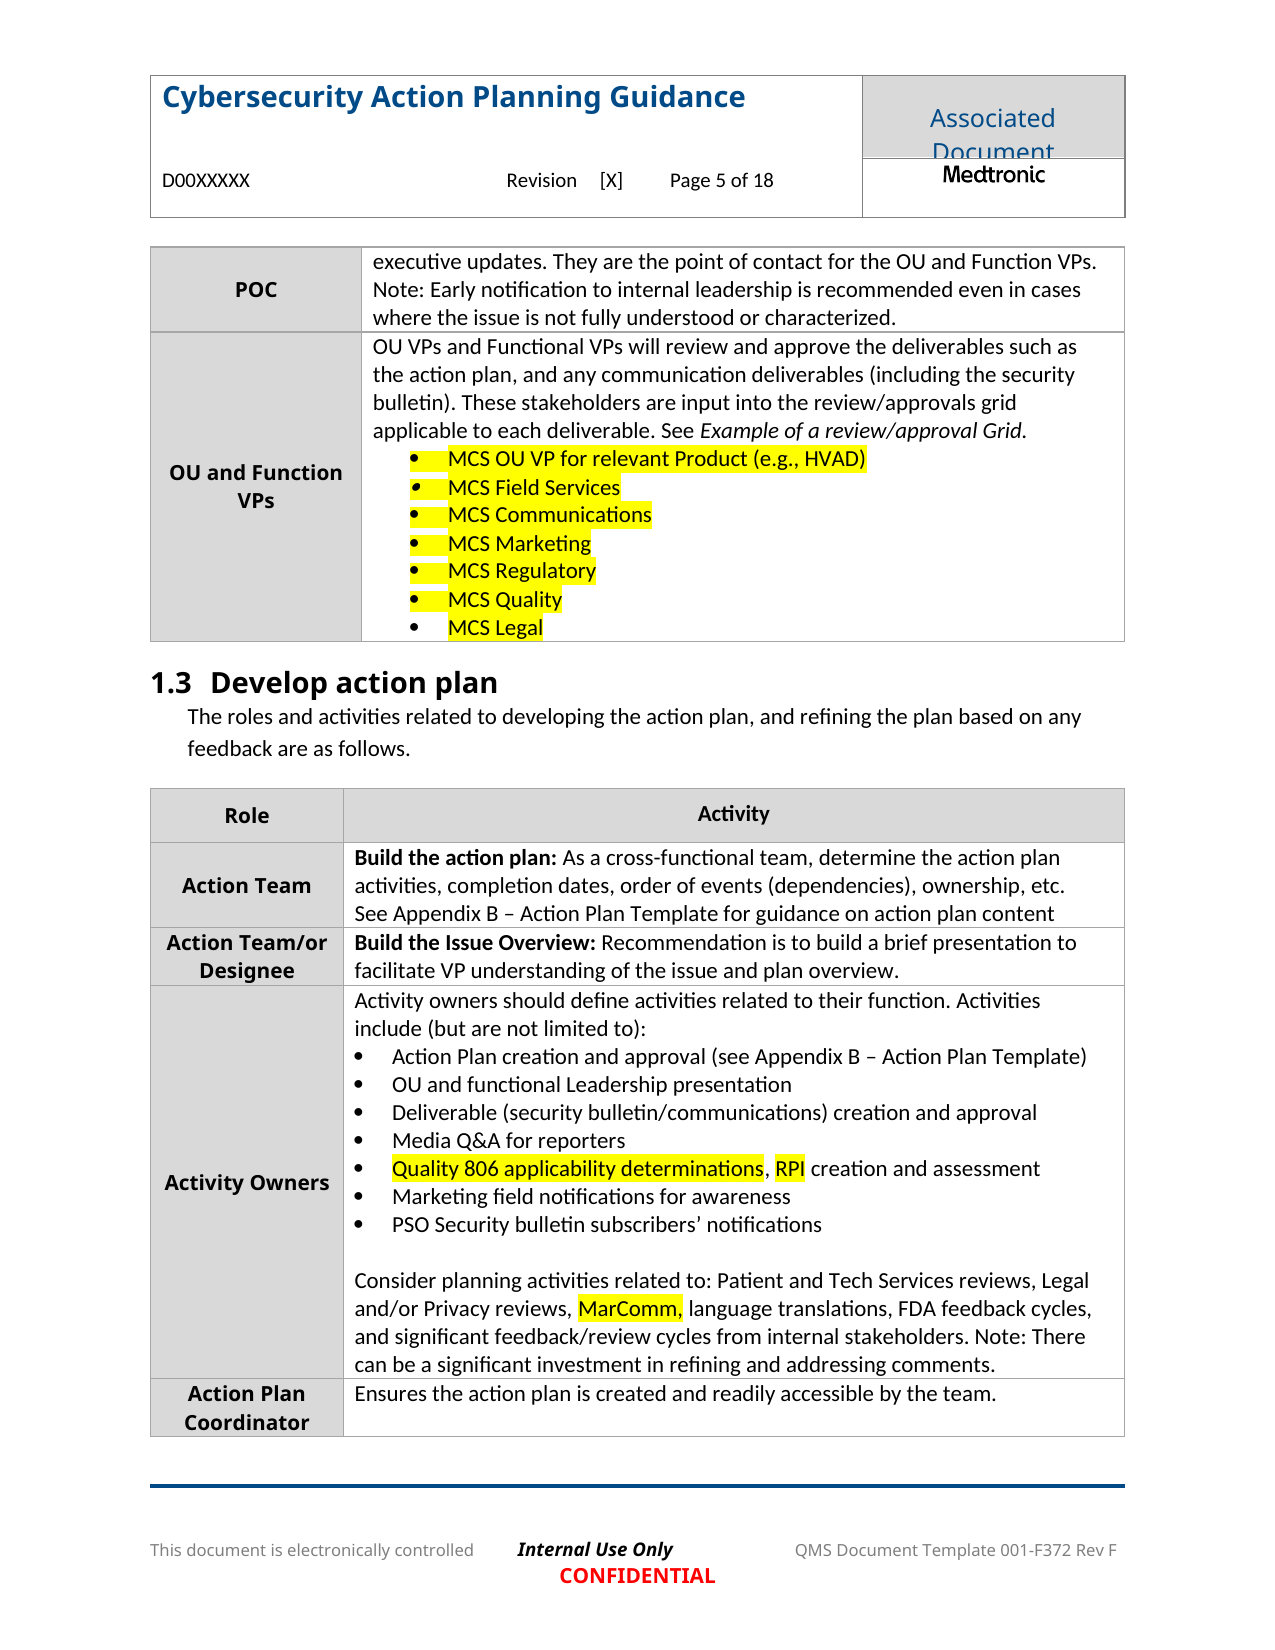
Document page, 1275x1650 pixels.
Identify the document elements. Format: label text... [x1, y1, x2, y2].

table_cell Activity owners should define activities related to their function. Activities include (but are not limited to): Action Plan creation and approval (see Appendix B – Action Plan Template) OU and functional Leadership presentation Deliverable (security bulletin/communications) creation and approval Media Q&A for reporters Quality 806 applicability determinations, RPI creation and assessment Marketing field notifications for awareness PSO Security bulletin subscribers’ notifications Consider planning activities related to: Patient and Tech Services reviews, Legal and/or Privacy reviews, MarComm, language translations, FDA feedback cycles, and significant feedback/review cycles from internal stakeholders. Note: There can be a significant investment in refining and addressing comments. [344, 986, 1124, 1378]
table_cell Action Team [151, 843, 343, 927]
table_cell OU VPs and Functional VPs will review and approve the deliverables such as the action plan, and any communication deliverables (including the security bulletin). These stakeholders are input into the review/approvals grid applicable to each deliverable. See Example of a review/approval Grid. MCS OU VP for relevant Product (e.g., HVAD) MCS Field Services MCS Communications MCS Marketing MCS Regulatory MCS Quality MCS Legal [362, 333, 1124, 641]
table_cell Build the Issue Overview: Recommendation is to build a brief presentation to facilitate VP understanding of the issue and plan overview. [344, 928, 1124, 985]
table_header Role [151, 789, 343, 842]
table_cell Cybersecurity POC [151, 248, 361, 331]
table_cell Build the action plan: As a cross-functional team, determine the action plan activities, completion dates, order of events (dependencies), ownership, etc. See Appendix B – Action Plan Template for guidance on action plan content [344, 843, 1124, 927]
subtitle Develop action plan [150, 663, 1125, 702]
table_cell Action Team/or Designee [151, 928, 343, 985]
list The roles and activities related to developing the action plan, and refining the plan based on any feedback are as follows. [187, 702, 1125, 762]
picture [942, 164, 1046, 184]
table_cell Ensures the action plan is created and readily accessible by the team. [344, 1379, 1124, 1436]
table_cell Action Plan Coordinator [151, 1379, 343, 1436]
table_header Activity [344, 789, 1124, 842]
table_cell OU and Function VPs [151, 333, 361, 641]
table_cell Activity Owners [151, 986, 343, 1378]
